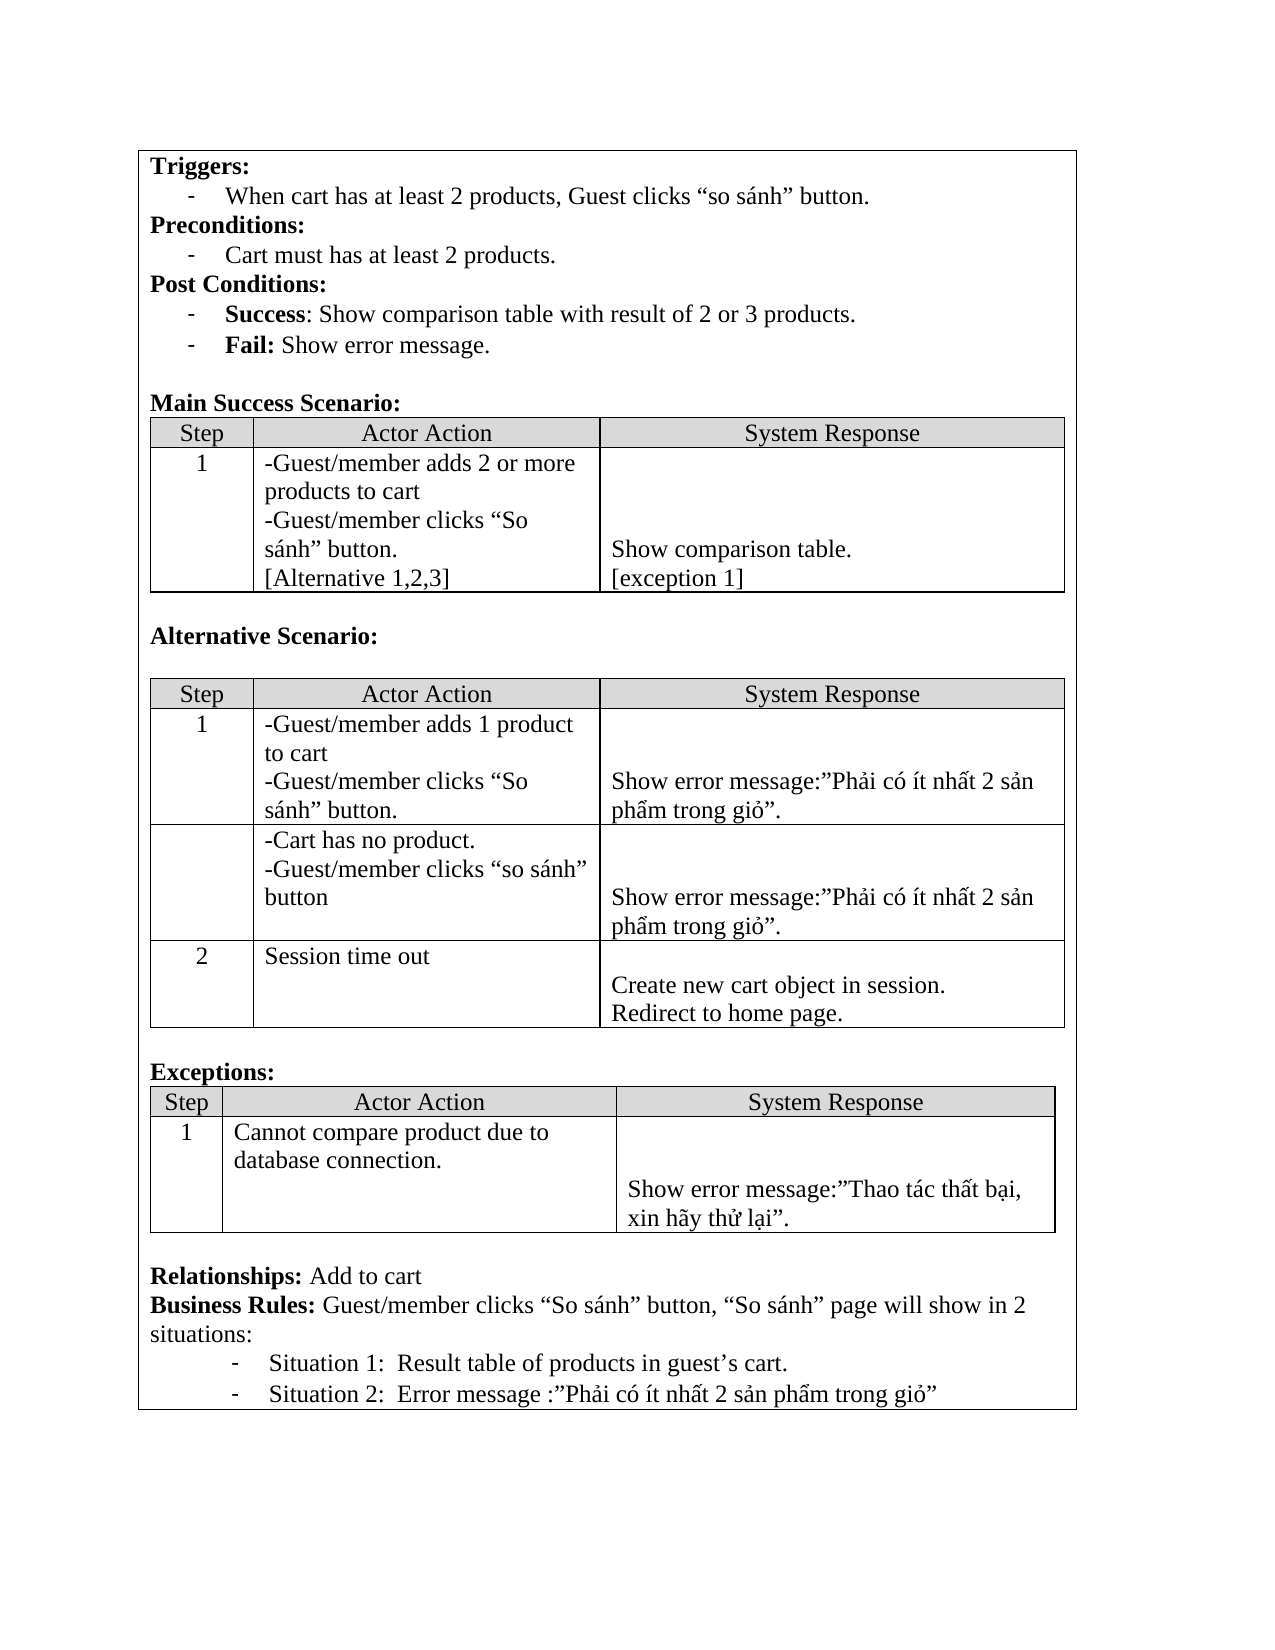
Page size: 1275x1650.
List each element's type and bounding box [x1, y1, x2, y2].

table_cell [139, 151, 1076, 1409]
